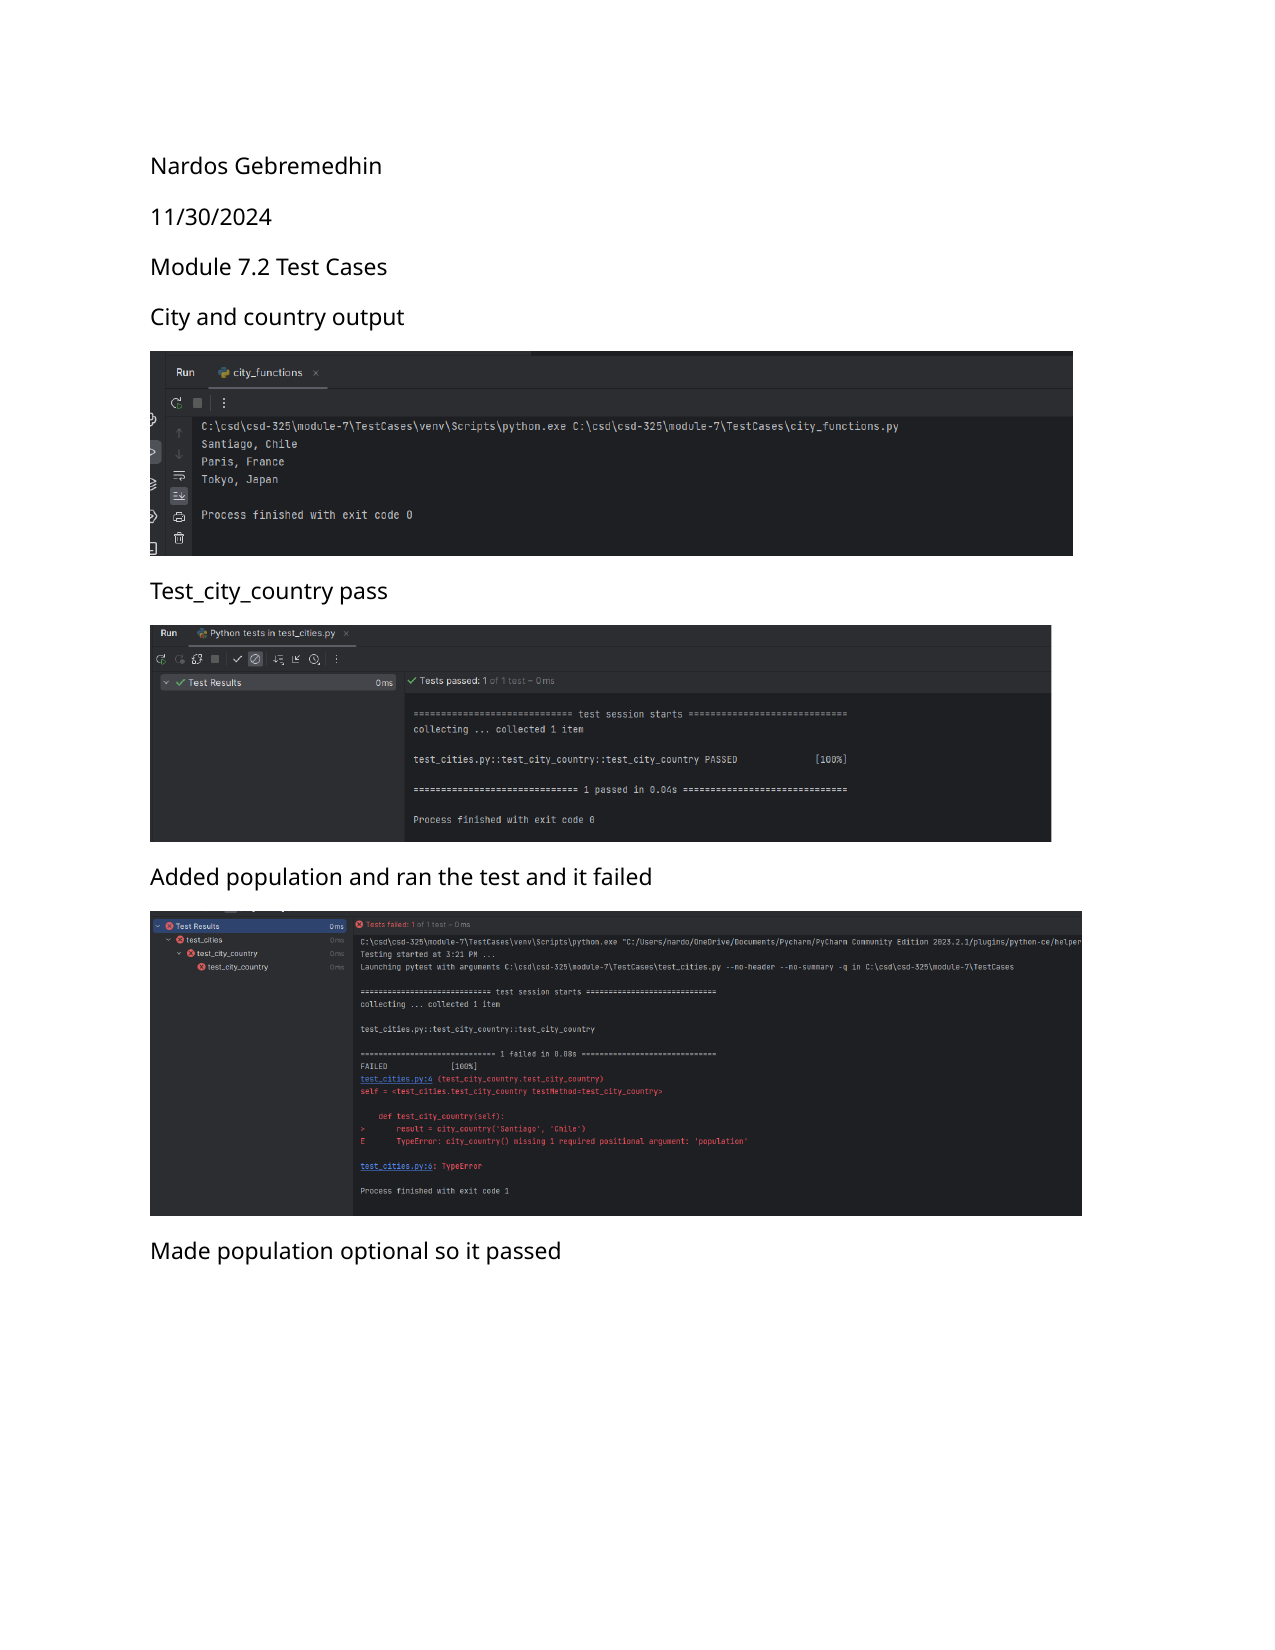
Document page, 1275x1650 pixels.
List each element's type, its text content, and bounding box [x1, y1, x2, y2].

picture [150, 351, 1073, 556]
text Nardos Gebremedhin [150, 150, 1125, 181]
picture [150, 625, 1052, 842]
text Made population optional so it passed [150, 1234, 1125, 1266]
text Test_city_country pass [150, 575, 1125, 606]
text City and country output [150, 301, 1125, 332]
text 11/30/2024 [150, 200, 1125, 232]
text Module 7.2 Test Cases [150, 251, 1125, 282]
text Added population and ran the test and it failed [150, 861, 1125, 892]
picture [150, 911, 1082, 1216]
